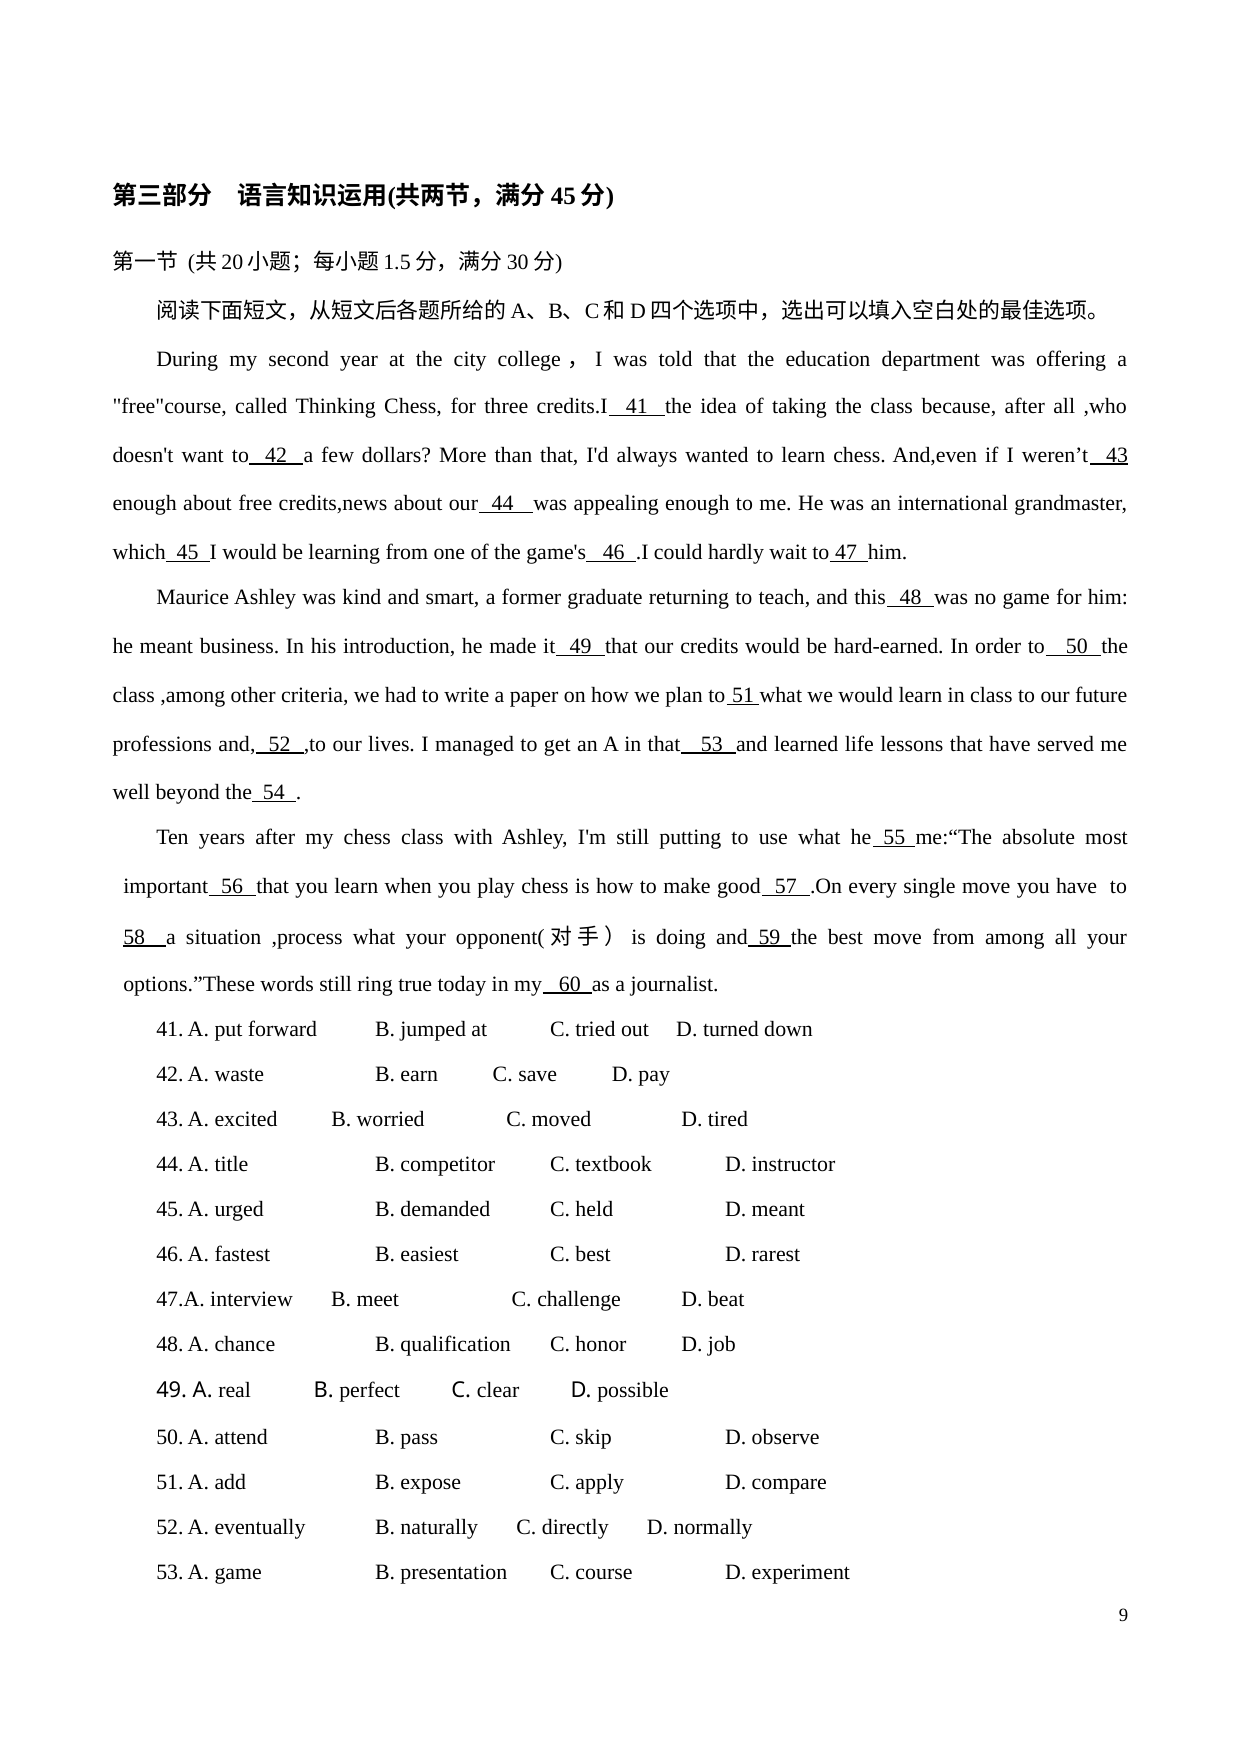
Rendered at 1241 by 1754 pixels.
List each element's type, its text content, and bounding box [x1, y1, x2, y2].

text 阅读下面短文，从短文后各题所给的A、B、C和D四个选项中，选出可以填入空白处的最佳选项。 [112, 292, 1128, 325]
text 45. A. urged B. demanded C. held D. meant [112, 1192, 1128, 1225]
text Ten years after my chess class with Ashley, I'm still putting to use what he 55 me:“The absolute most important 56 that you learn when you play chess is how to make good 57 .On every single move you have to 58 a situation ,process what your opponent(对手）is doing and 59 the best move from among all your options.”These words still ring true today in my 60 as a journalist. [123, 821, 1128, 999]
text 43. A. excited B. worried C. moved D. tired [112, 1102, 1128, 1135]
text 47.A. interview B. meet C. challenge D. beat [112, 1283, 1128, 1315]
text 49. A. real B. perfect C. clear D. possible [112, 1373, 1128, 1405]
text 51. A. add B. expose C. apply D. compare [112, 1465, 1128, 1498]
text During my second year at the city college，I was told that the education department was offering a "free"course, called Thinking Chess, for three credits.I 41 the idea of taking the class because, after all ,who doesn't want to 42 a few dollars? More than that, I'd always wanted to learn chess. And,even if I weren’t 43 enough about free credits,news about our 44 was appealing enough to me. He was an international grandmaster, which 45 I would be learning from one of the game's 46 .I could hardly wait to 47 him. [112, 341, 1128, 568]
text 50. A. attend B. pass C. skip D. observe [112, 1420, 1128, 1453]
text 52. A. eventually B. naturally C. directly D. normally [112, 1511, 1128, 1543]
text 第一节 (共20小题；每小题1.5分，满分30分) [112, 244, 1128, 276]
text 42. A. waste B. earn C. save D. pay [112, 1057, 1128, 1090]
text 41. A. put forward B. jumped at C. tried out D. turned down [112, 1012, 1128, 1044]
text 第三部分 语言知识运用(共两节，满分45分) [112, 161, 1128, 226]
text 48. A. chance B. qualification C. honor D. job [112, 1328, 1128, 1360]
text 53. A. game B. presentation C. course D. experiment [112, 1556, 1128, 1588]
text 46. A. fastest B. easiest C. best D. rarest [112, 1238, 1128, 1270]
text 44. A. title B. competitor C. textbook D. instructor [112, 1147, 1128, 1180]
text Maurice Ashley was kind and smart, a former graduate returning to teach, and this 48 was no game for him: he meant business. In his introduction, he made it 49 that our credits would be hard-earned. In order to 50 the class ,among other criteria, we had to write a paper on how we plan to 51 what we would learn in class to our future professions and, 52 ,to our lives. I managed to get an A in that 53 and learned life lessons that have served me well beyond the 54 . [112, 581, 1128, 808]
